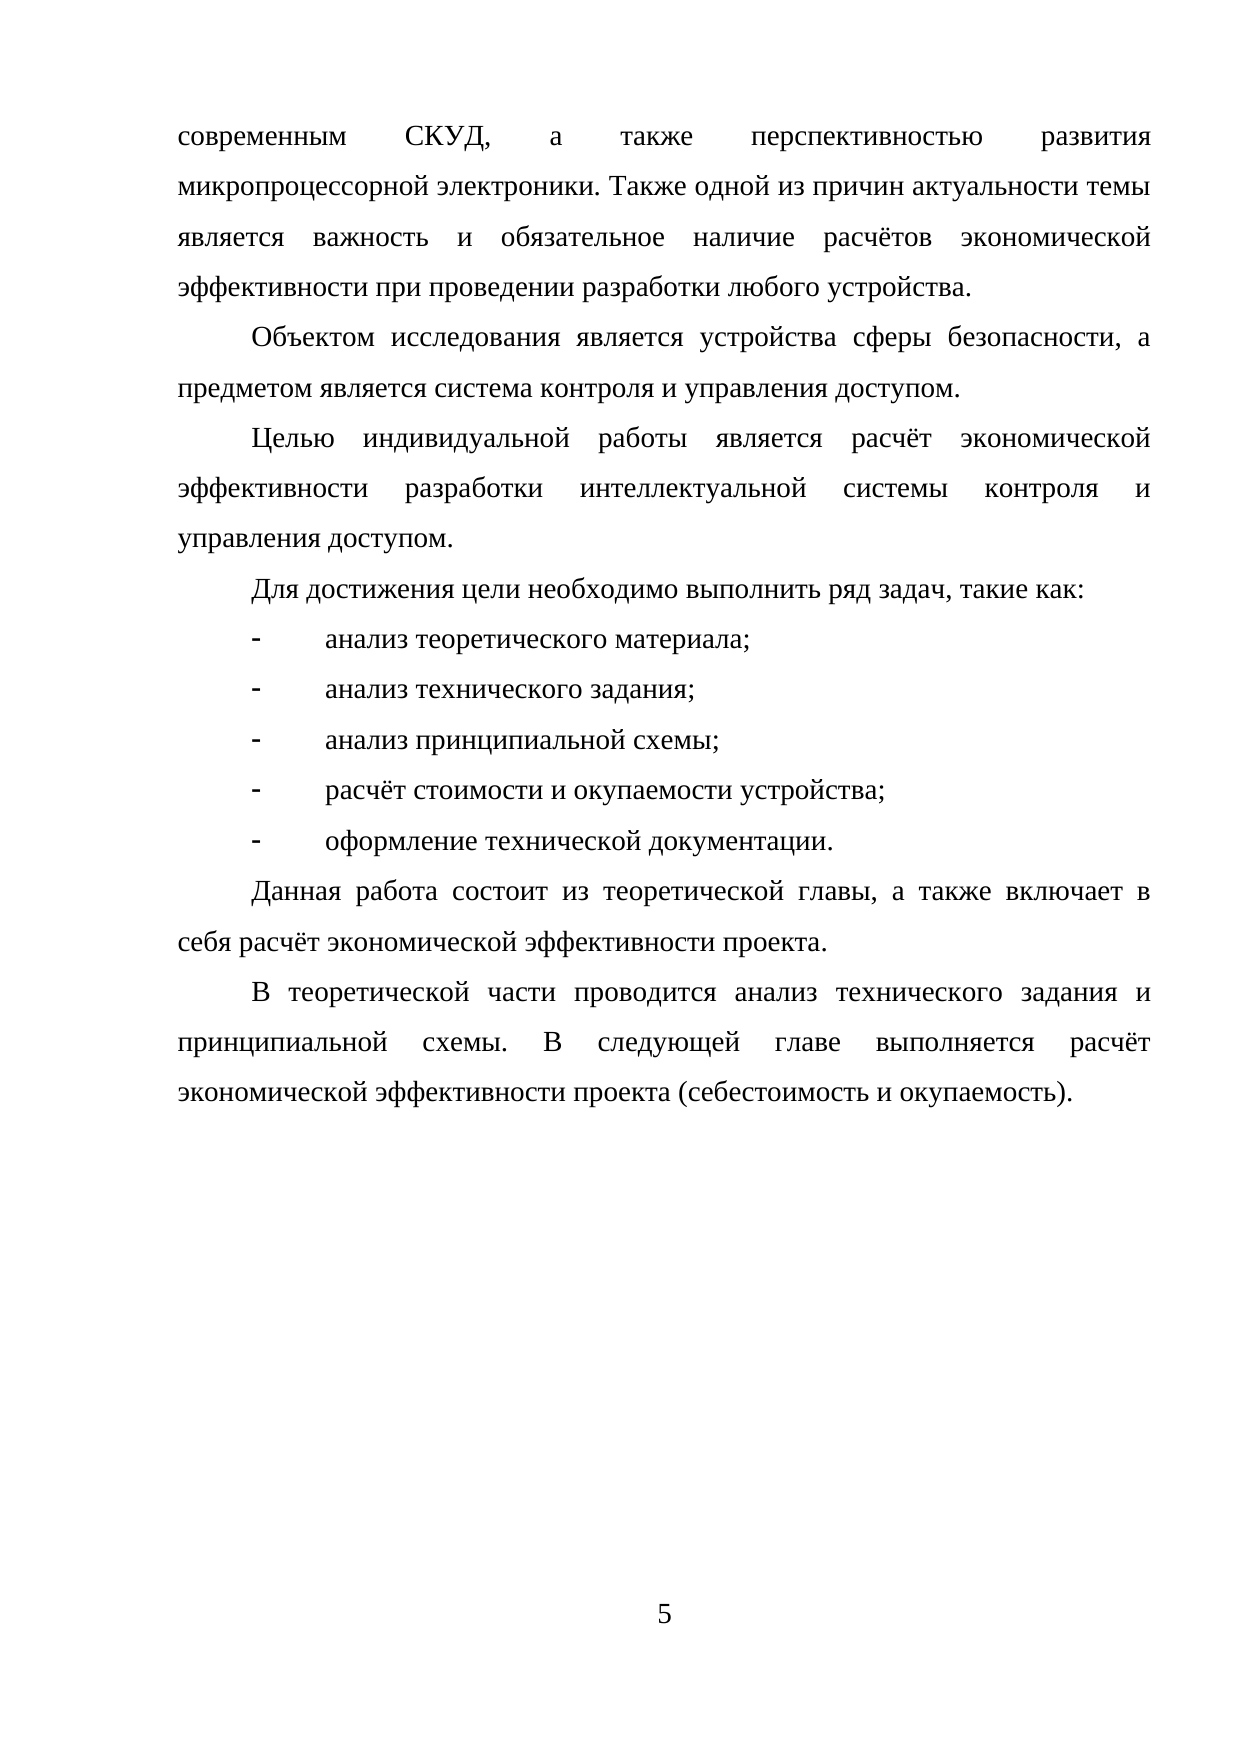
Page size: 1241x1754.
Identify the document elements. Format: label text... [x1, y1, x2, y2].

list анализ технического задания; [177, 672, 1152, 705]
text Целью индивидуальной работы является расчёт экономической эффективности разработки интеллектуальной системы контроля и управления доступом. [177, 420, 1152, 554]
text В теоретической части проводится анализ технического задания и принципиальной схемы. В следующей главе выполняется расчёт экономической эффективности проекта (себестоимость и окупаемость). [177, 974, 1152, 1108]
text Для достижения цели необходимо выполнить ряд задач, такие как: [177, 571, 1152, 604]
list расчёт стоимости и окупаемости устройства; [177, 772, 1152, 806]
list анализ теоретического материала; [177, 621, 1152, 655]
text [177, 118, 1152, 303]
list анализ принципиальной схемы; [177, 722, 1152, 756]
text Объектом исследования является устройства сферы безопасности, а предметом является система контроля и управления доступом. [177, 319, 1152, 403]
list оформление технической документации. [177, 823, 1152, 857]
text Данная работа состоит из теоретической главы, а также включает в себя расчёт экономической эффективности проекта. [177, 873, 1152, 957]
